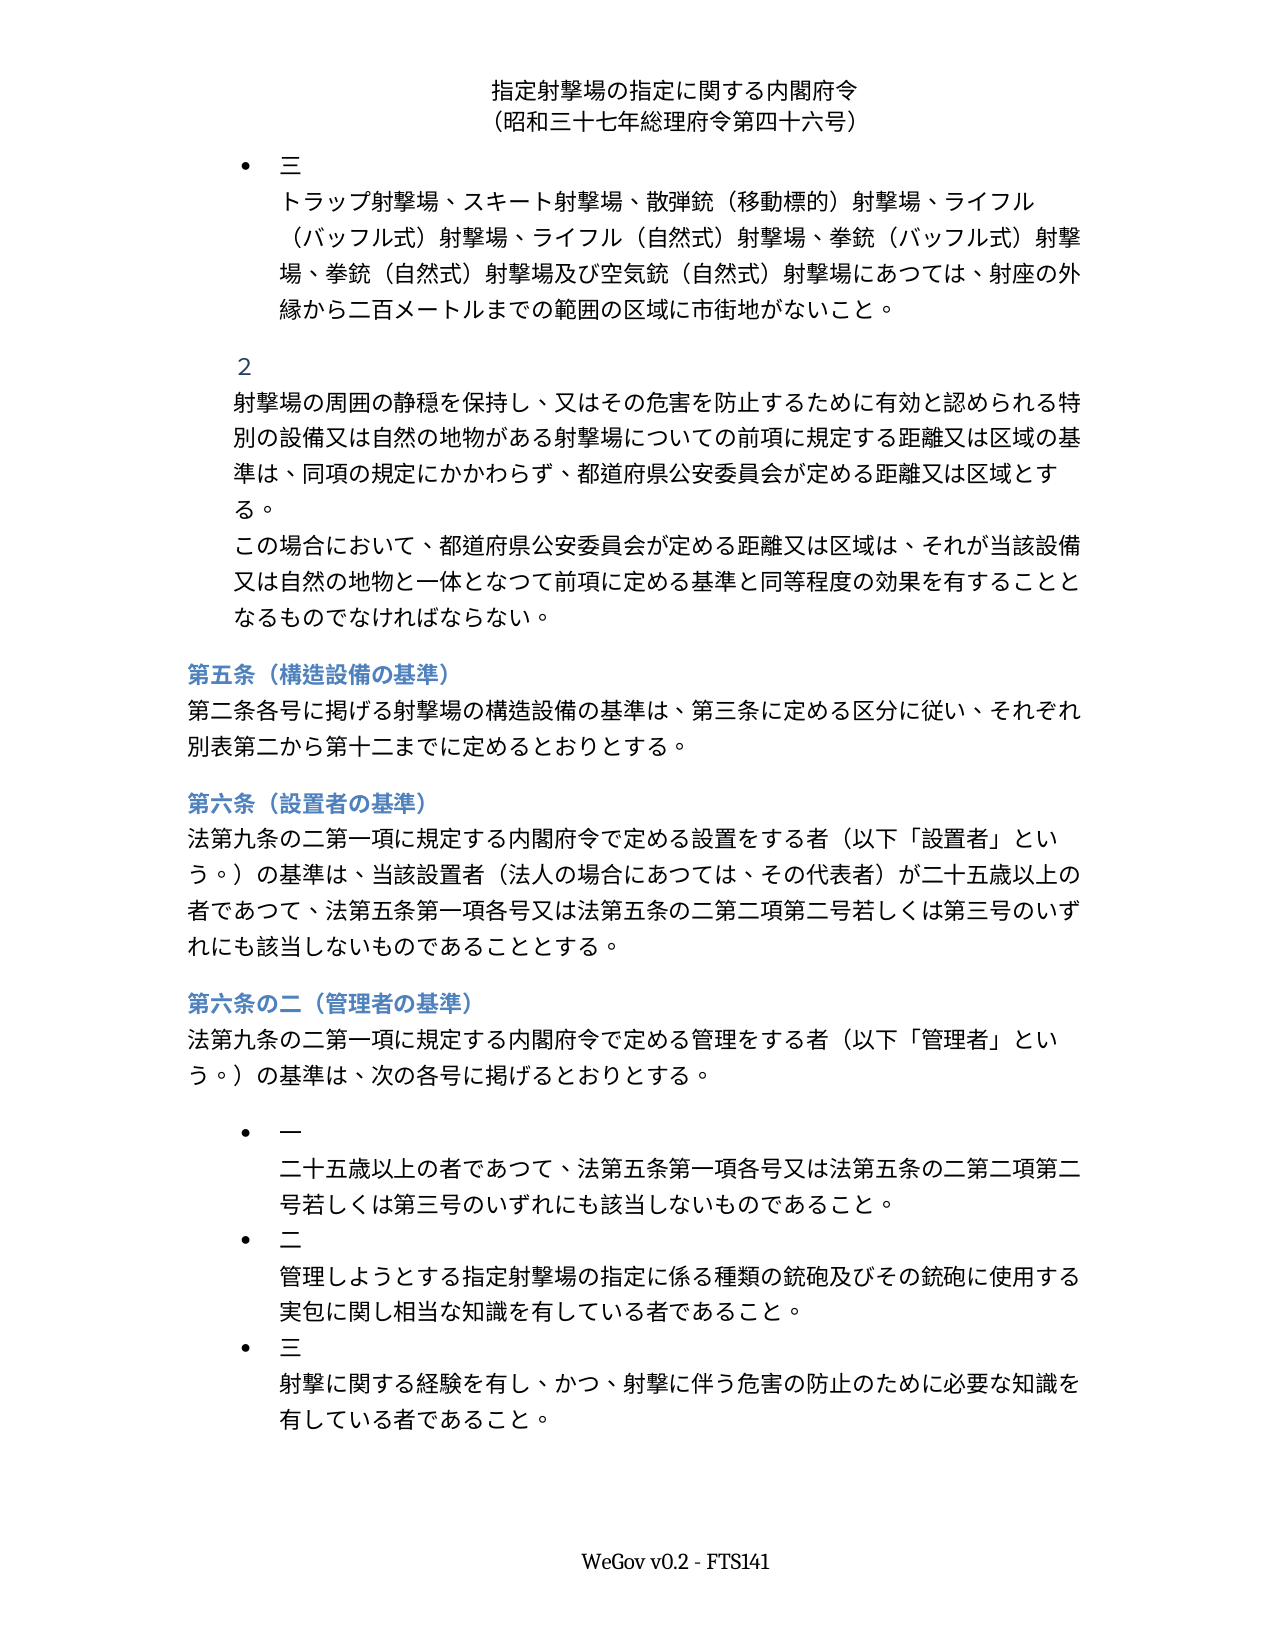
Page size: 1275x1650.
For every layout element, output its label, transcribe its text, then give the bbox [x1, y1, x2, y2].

text 第二条各号に掲げる射撃場の構造設備の基準は、第三条に定める区分に従い、それぞれ別表第二から第十二までに定めるとおりとする。 [187, 695, 1087, 762]
list 一 二十五歳以上の者であつて、法第五条第一項各号又は法第五条の二第二項第二号若しくは第三号のいずれにも該当しないものであること。 [242, 1117, 1087, 1220]
text 法第九条の二第一項に規定する内閣府令で定める設置をする者（以下「設置者」という。）の基準は、当該設置者（法人の場合にあつては、その代表者）が二十五歳以上の者であつて、法第五条第一項各号又は法第五条の二第二項第二号若しくは第三号のいずれにも該当しないものであることとする。 [187, 823, 1087, 962]
subtitle 第六条（設置者の基準） [187, 787, 1087, 819]
subtitle 第五条（構造設備の基準） [187, 659, 1087, 690]
text 法第九条の二第一項に規定する内閣府令で定める管理をする者（以下「管理者」という。）の基準は、次の各号に掲げるとおりとする。 [187, 1024, 1087, 1091]
subtitle ２ [233, 351, 1087, 382]
subtitle 第六条の二（管理者の基準） [187, 988, 1087, 1019]
list 二 管理しようとする指定射撃場の指定に係る種類の銃砲及びその銃砲に使用する実包に関し相当な知識を有している者であること。 [242, 1224, 1087, 1328]
list 三 トラップ射撃場、スキート射撃場、散弾銃（移動標的）射撃場、ライフル（バッフル式）射撃場、ライフル（自然式）射撃場、拳銃（バッフル式）射撃場、拳銃（自然式）射撃場及び空気銃（自然式）射撃場にあつては、射座の外縁から二百メートルまでの範囲の区域に市街地がないこと。 [242, 150, 1087, 325]
list 三 射撃に関する経験を有し、かつ、射撃に伴う危害の防止のために必要な知識を有している者であること。 [242, 1332, 1087, 1435]
text 射撃場の周囲の静穏を保持し、又はその危害を防止するために有効と認められる特別の設備又は自然の地物がある射撃場についての前項に規定する距離又は区域の基準は、同項の規定にかかわらず、都道府県公安委員会が定める距離又は区域とする。 この場合において、都道府県公安委員会が定める距離又は区域は、それが当該設備又は自然の地物と一体となつて前項に定める基準と同等程度の効果を有することとなるものでなければならない。 [233, 386, 1087, 633]
